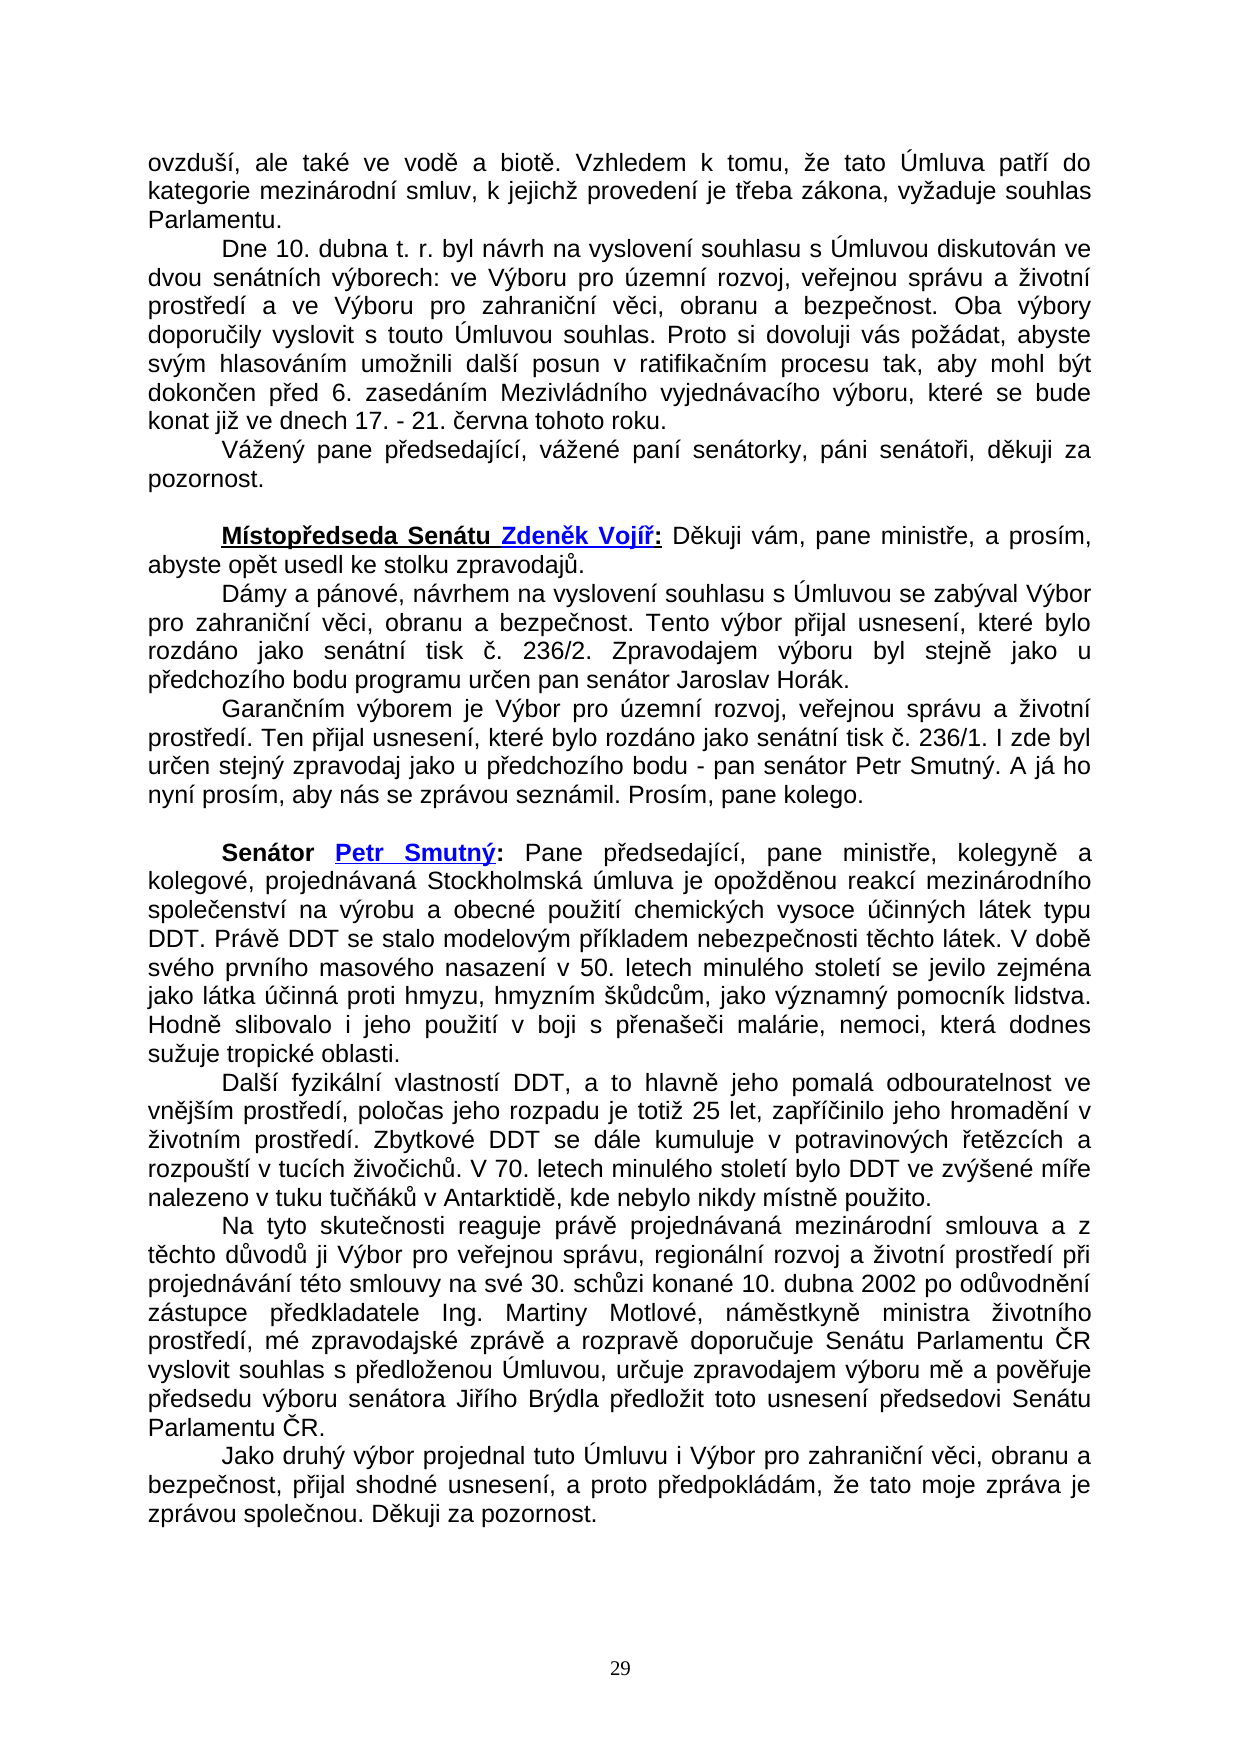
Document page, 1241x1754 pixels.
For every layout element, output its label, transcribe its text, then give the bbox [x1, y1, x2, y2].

text Jako druhý výbor projednal tuto Úmluvu i Výbor pro zahraniční věci, obranu a bezpečnost, přijal shodné usnesení, a proto předpokládám, že tato moje zpráva je zprávou společnou. Děkuji za pozornost. [148, 1441, 1093, 1528]
text Dámy a pánové, návrhem na vyslovení souhlasu s Úmluvou se zabýval Výbor pro zahraniční věci, obranu a bezpečnost. Tento výbor přijal usnesení, které bylo rozdáno jako senátní tisk č. 236/2. Zpravodajem výboru byl stejně jako u předchozího bodu programu určen pan senátor Jaroslav Horák. [148, 579, 1093, 694]
text Garančním výborem je Výbor pro územní rozvoj, veřejnou správu a životní prostředí. Ten přijal usnesení, které bylo rozdáno jako senátní tisk č. 236/1. I zde byl určen stejný zpravodaj jako u předchozího bodu - pan senátor Petr Smutný. A já ho nyní prosím, aby nás se zprávou seznámil. Prosím, pane kolego. [148, 694, 1093, 809]
text Dne 10. dubna t. r. byl návrh na vyslovení souhlasu s Úmluvou diskutován ve dvou senátních výborech: ve Výboru pro územní rozvoj, veřejnou správu a životní prostředí a ve Výboru pro zahraniční věci, obranu a bezpečnost. Oba výbory doporučily vyslovit s touto Úmluvou souhlas. Proto si dovoluji vás požádat, abyste svým hlasováním umožnili další posun v ratifikačním procesu tak, aby mohl být dokončen před 6. zasedáním Mezivládního vyjednávacího výboru, které se bude konat již ve dnech 17. - 21. června tohoto roku. [148, 234, 1093, 435]
text Další fyzikální vlastností DDT, a to hlavně jeho pomalá odbouratelnost ve vnějším prostředí, poločas jeho rozpadu je totiž 25 let, zapříčinilo jeho hromadění v životním prostředí. Zbytkové DDT se dále kumuluje v potravinových řetězcích a rozpouští v tucích živočichů. V 70. letech minulého století bylo DDT ve zvýšené míře nalezeno v tuku tučňáků v Antarktidě, kde nebylo nikdy místně použito. [148, 1068, 1093, 1211]
text Senátor Petr Smutný: Pane předsedající, pane ministře, kolegyně a kolegové, projednávaná Stockholmská úmluva je opožděnou reakcí mezinárodního společenství na výrobu a obecné použití chemických vysoce účinných látek typu DDT. Právě DDT se stalo modelovým příkladem nebezpečnosti těchto látek. V době svého prvního masového nasazení v 50. letech minulého století se jevilo zejména jako látka účinná proti hmyzu, hmyzním škůdcům, jako významný pomocník lidstva. Hodně slibovalo i jeho použití v boji s přenašeči malárie, nemoci, která dodnes sužuje tropické oblasti. [148, 838, 1093, 1068]
text Na tyto skutečnosti reaguje právě projednávaná mezinárodní smlouva a z těchto důvodů ji Výbor pro veřejnou správu, regionální rozvoj a životní prostředí při projednávání této smlouvy na své 30. schůzi konané 10. dubna 2002 po odůvodnění zástupce předkladatele Ing. Martiny Motlové, náměstkyně ministra životního prostředí, mé zpravodajské zprávě a rozpravě doporučuje Senátu Parlamentu ČR vyslovit souhlas s předloženou Úmluvou, určuje zpravodajem výboru mě a pověřuje předsedu výboru senátora Jiřího Brýdla předložit toto usnesení předsedovi Senátu Parlamentu ČR. [148, 1211, 1093, 1441]
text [148, 148, 1093, 234]
text Vážený pane předsedající, vážené paní senátorky, páni senátoři, děkuji za pozornost. [148, 435, 1093, 493]
text Místopředseda Senátu Zdeněk Vojíř: Děkuji vám, pane ministře, a prosím, abyste opět usedl ke stolku zpravodajů. [148, 521, 1093, 579]
